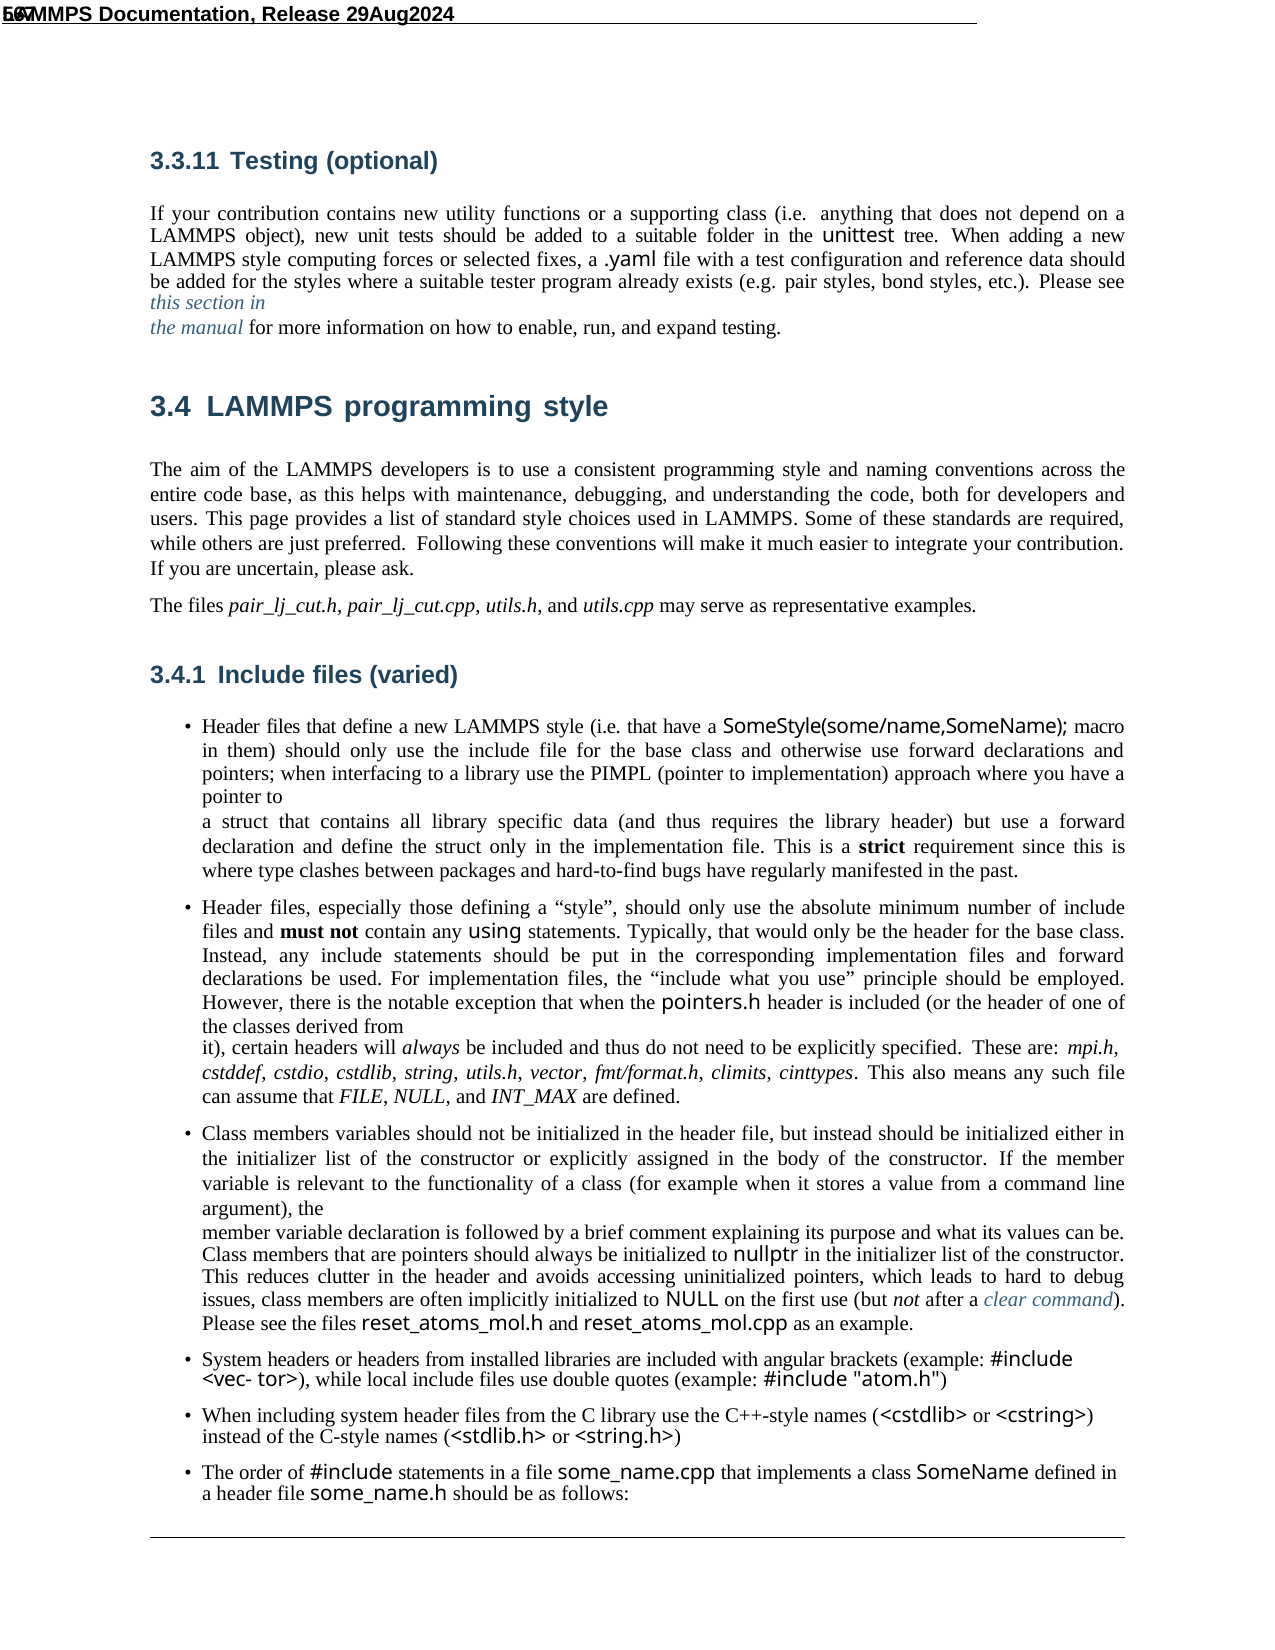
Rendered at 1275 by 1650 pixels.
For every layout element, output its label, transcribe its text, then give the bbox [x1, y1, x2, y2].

list The order of #include statements in a file some_name.cpp that implements a class SomeName defined in a header file some_name.h should be as follows: [184, 1462, 1125, 1506]
subtitle LAMMPS programming style [150, 389, 1175, 422]
text If your contribution contains new utility functions or a supporting class (i.e. anything that does not depend on a LAMMPS object), new unit tests should be added to a suitable folder in the unittest tree. When adding a new LAMMPS style computing forces or selected fixes, a .yaml file with a test configuration and reference data should be added for the styles where a suitable tester program already exists (e.g. pair styles, bond styles, etc.). Please see this section in [150, 204, 1125, 314]
list When including system header files from the C library use the C++-style names (<cstdlib> or <cstring>) instead of the C-style names (<stdlib.h> or <string.h>) [184, 1405, 1125, 1449]
list Header files that define a new LAMMPS style (i.e. that have a SomeStyle(some/name,SomeName); macro in them) should only use the include file for the base class and otherwise use forward declarations and pointers; when interfacing to a library use the PIMPL (pointer to implementation) approach where you have a pointer to [184, 712, 1125, 808]
text cstddef, cstdio, cstdlib, string, utils.h, vector, fmt/format.h, climits, cinttypes. This also means any such file can assume that FILE, NULL, and INT_MAX are defined. [202, 1059, 1125, 1108]
subtitle 3.3.11 Testing (optional) [150, 146, 1175, 175]
text it), certain headers will always be included and thus do not need to be explicitly specified. These are: mpi.h, [202, 1038, 1175, 1059]
text The aim of the LAMMPS developers is to use a consistent programming style and naming conventions across the entire code base, as this helps with maintenance, debugging, and understanding the code, both for developers and users. This page provides a list of standard style choices used in LAMMPS. Some of these standards are required, while others are just preferred. Following these conventions will make it much easier to integrate your contribution. If you are uncertain, please ask. [150, 457, 1125, 580]
text member variable declaration is followed by a brief comment explaining its purpose and what its values can be. Class members that are pointers should always be initialized to nullptr in the initializer list of the constructor. This reduces clutter in the header and avoids accessing uninitialized pointers, which leads to hard to debug issues, class members are often implicitly initialized to NULL on the first use (but not after a clear command). Please see the files reset_atoms_mol.h and reset_atoms_mol.cpp as an example. [202, 1223, 1125, 1337]
text the manual for more information on how to enable, run, and expand testing. [150, 315, 1175, 339]
text The files pair_lj_cut.h, pair_lj_cut.cpp, utils.h, and utils.cpp may serve as representative examples. [150, 593, 1175, 617]
text a struct that contains all library specific data (and thus requires the library header) but use a forward declaration and define the struct only in the implementation file. This is a strict requirement since this is where type clashes between packages and hard-to-find bugs have regularly manifested in the past. [202, 809, 1125, 882]
list System headers or headers from installed libraries are included with angular brackets (example: #include <vec- tor>), while local include files use double quotes (example: #include "atom.h") [184, 1349, 1125, 1393]
subtitle Include files (varied) [150, 659, 1175, 688]
list Class members variables should not be initialized in the header file, but instead should be initialized either in the initializer list of the constructor or explicitly assigned in the body of the constructor. If the member variable is relevant to the functionality of a class (for example when it stores a value from a command line argument), the [184, 1121, 1125, 1219]
list Header files, especially those defining a “style”, should only use the absolute minimum number of include files and must not contain any using statements. Typically, that would only be the header for the base class. Instead, any include statements should be put in the corresponding implementation files and forward declarations be used. For implementation files, the “include what you use” principle should be employed. However, there is the notable exception that when the pointers.h header is included (or the header of one of the classes derived from [184, 897, 1125, 1038]
